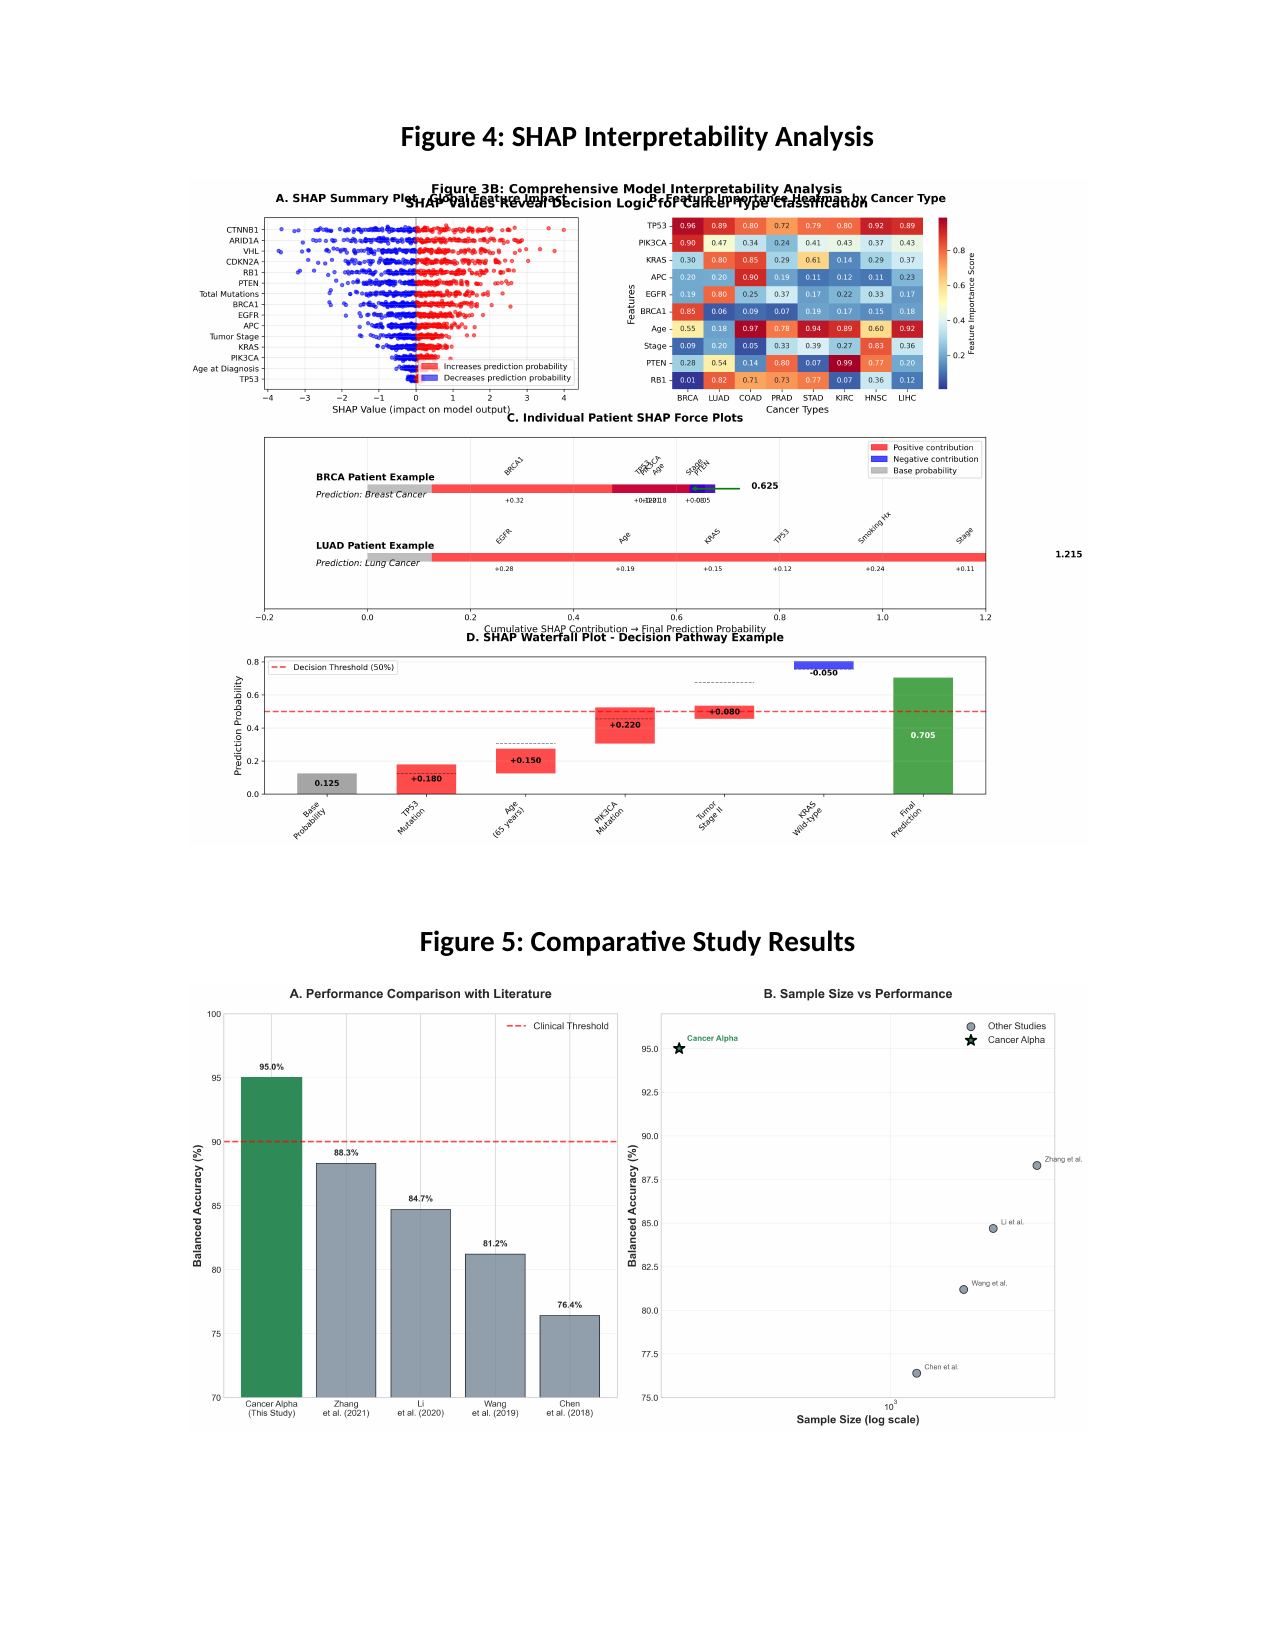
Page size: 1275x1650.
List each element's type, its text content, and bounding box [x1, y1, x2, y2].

picture [187, 983, 1088, 1431]
picture [187, 178, 1088, 846]
text Figure 5: Comparative Study Results [118, 923, 1157, 959]
text Figure 4: SHAP Interpretability Analysis [118, 118, 1157, 154]
